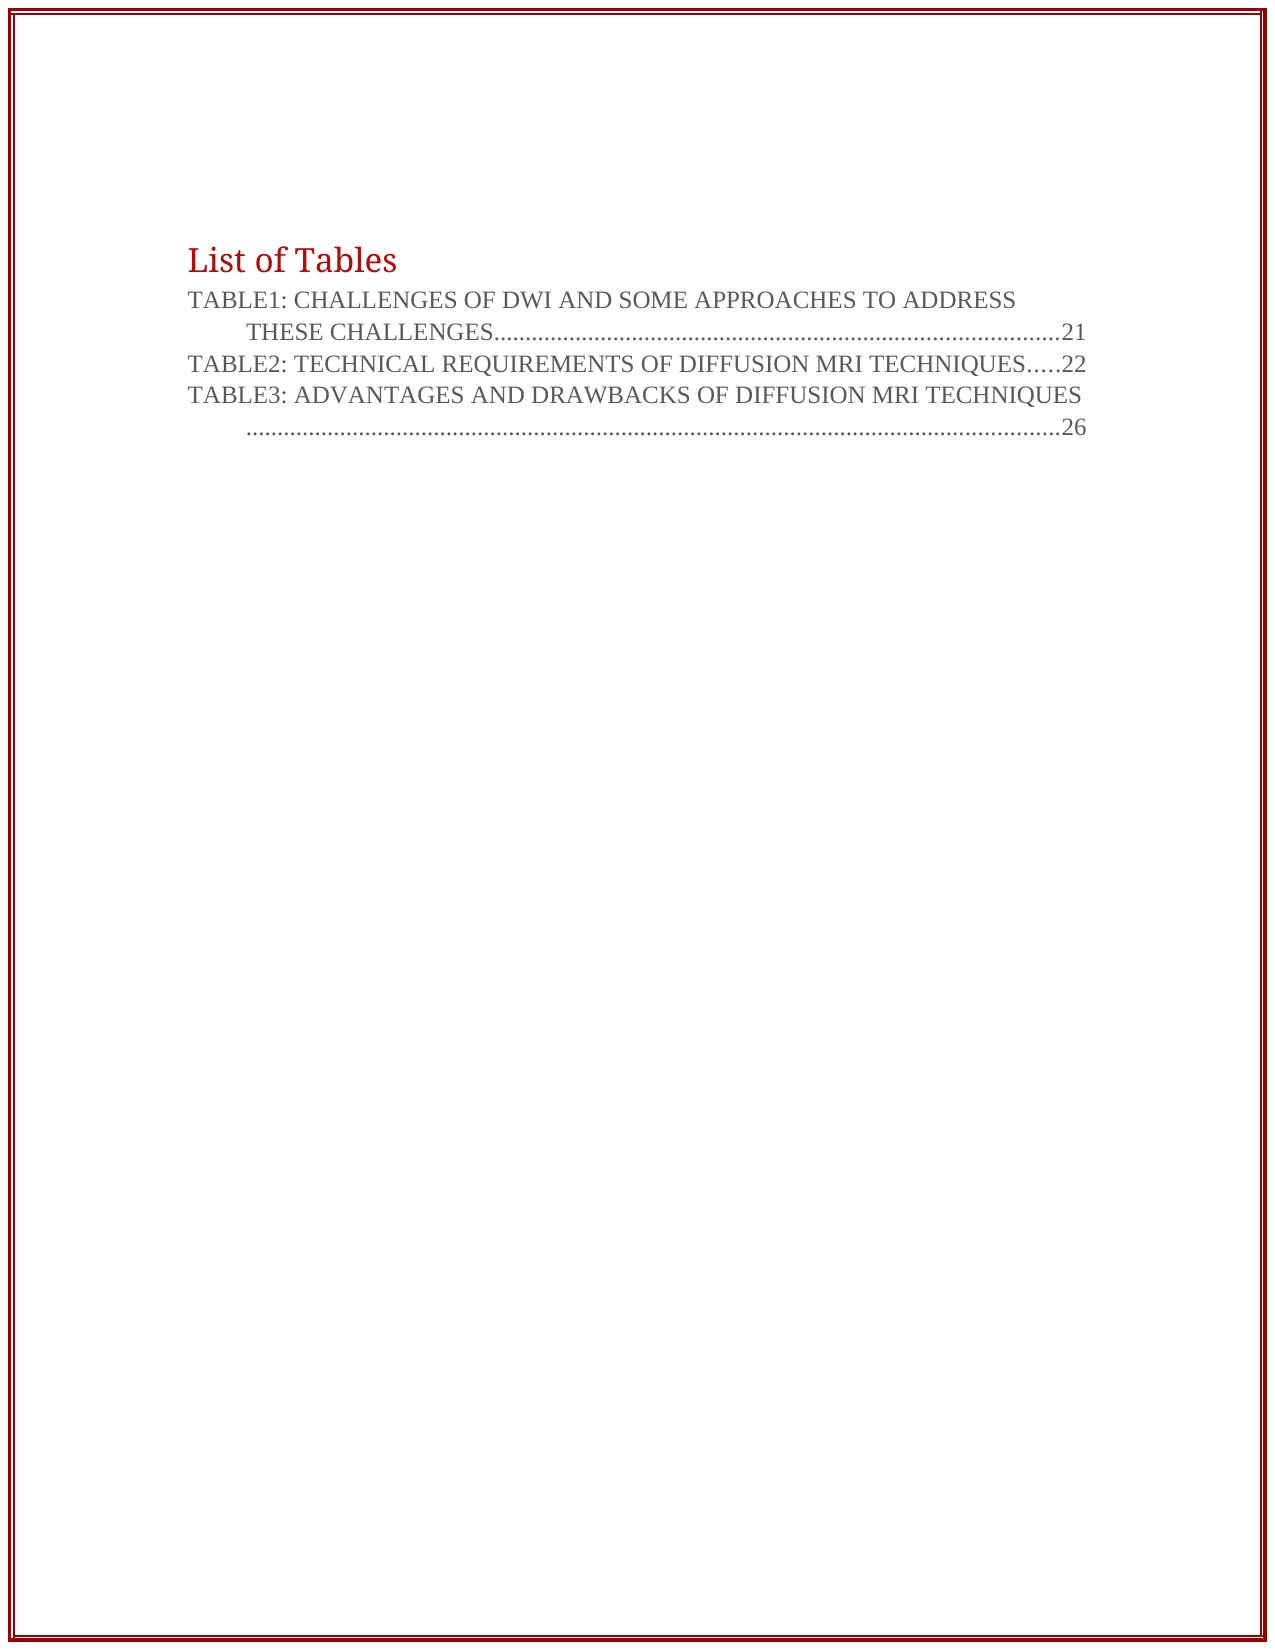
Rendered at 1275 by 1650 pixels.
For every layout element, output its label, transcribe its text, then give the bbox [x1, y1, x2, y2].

subtitle List of Tables [187, 237, 1087, 282]
text Table3: Advantages and Drawbacks of Diffusion MRI Techniques 26 [187, 380, 1087, 441]
text Table1: Challenges of DWI and some approaches to address these challenges 21 [187, 286, 1087, 346]
text Table2: Technical requirements of Diffusion MRI Techniques 22 [187, 349, 1087, 377]
